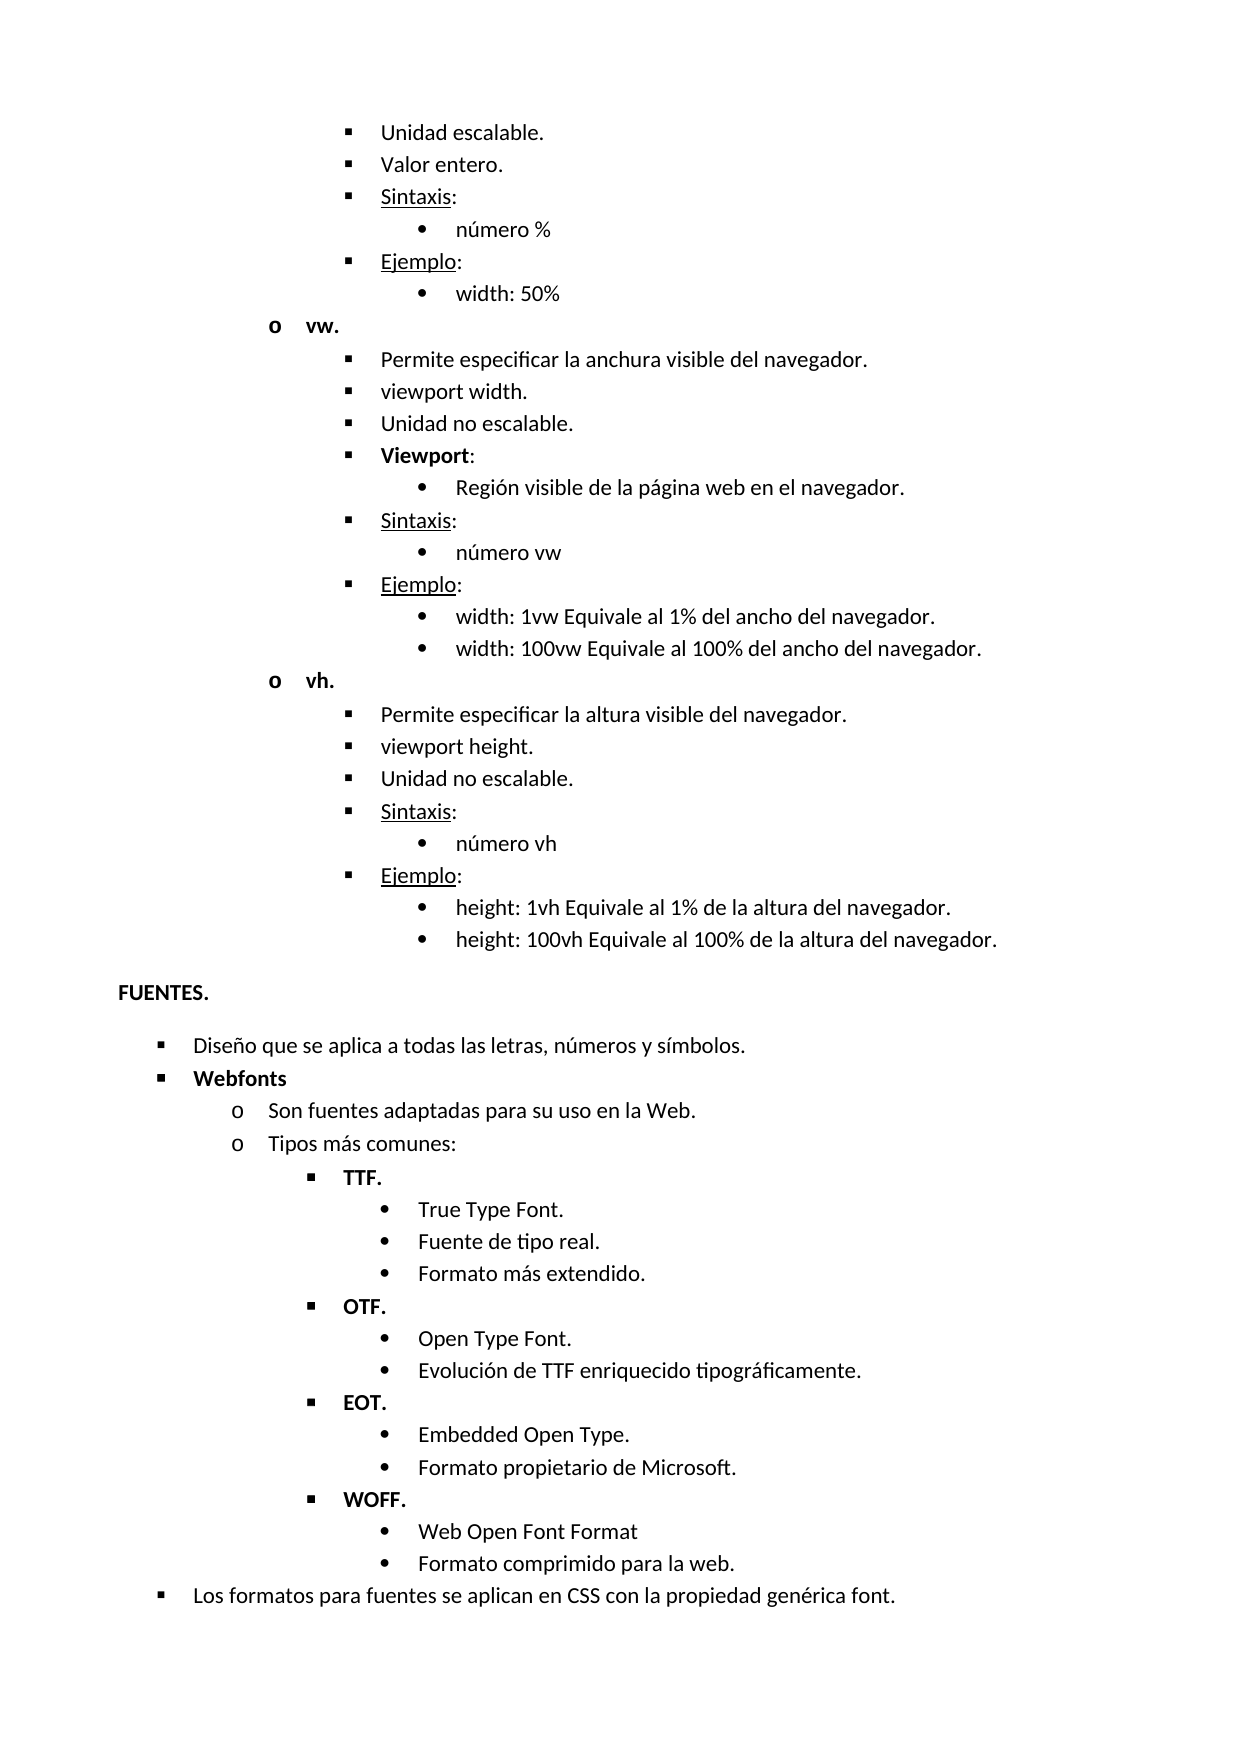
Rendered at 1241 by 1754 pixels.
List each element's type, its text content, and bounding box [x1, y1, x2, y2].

list Embedded Open Type. [381, 1421, 1122, 1448]
list width: 100vw Equivale al 100% del ancho del navegador. [418, 634, 1122, 662]
list Sintaxis: [343, 506, 1122, 534]
list height: 100vh Equivale al 100% de la altura del navegador. [418, 926, 1122, 953]
list width: 50% [418, 279, 1122, 307]
list Permite especificar la altura visible del navegador. [343, 700, 1122, 728]
list TTF. [306, 1163, 1122, 1191]
list Ejemplo: [343, 247, 1122, 275]
list Open Type Font. [381, 1324, 1122, 1352]
list Webfonts [156, 1064, 1122, 1092]
list Valor entero. [343, 150, 1122, 178]
list vw. [268, 311, 1122, 340]
list Formato propietario de Microsoft. [381, 1453, 1122, 1481]
list WOFF. [306, 1485, 1122, 1513]
list número vw [418, 538, 1122, 566]
list OTF. [306, 1292, 1122, 1320]
list Ejemplo: [343, 861, 1122, 889]
list Fuente de tipo real. [381, 1227, 1122, 1255]
list width: 1vw Equivale al 1% del ancho del navegador. [418, 602, 1122, 630]
list Sintaxis: [343, 797, 1122, 825]
list Formato comprimido para la web. [381, 1549, 1122, 1577]
list Son fuentes adaptadas para su uso en la Web. [231, 1096, 1122, 1125]
list Unidad no escalable. [343, 409, 1122, 437]
list Ejemplo: [343, 570, 1122, 598]
list True Type Font. [381, 1195, 1122, 1223]
list Tipos más comunes: [231, 1129, 1122, 1159]
list Permite especificar la anchura visible del navegador. [343, 345, 1122, 373]
list número vh [418, 829, 1122, 857]
list viewport height. [343, 732, 1122, 760]
list Los formatos para fuentes se aplican en CSS con la propiedad genérica font. [156, 1581, 1122, 1609]
list Evolución de TTF enriquecido tipográficamente. [381, 1356, 1122, 1384]
text FUENTES. [118, 978, 1122, 1007]
list Unidad no escalable. [343, 764, 1122, 793]
list Región visible de la página web en el navegador. [418, 473, 1122, 502]
list número % [418, 215, 1122, 243]
list Unidad escalable. [343, 118, 1122, 146]
list Web Open Font Format [381, 1517, 1122, 1545]
list Formato más extendido. [381, 1259, 1122, 1288]
list Sintaxis: [343, 182, 1122, 211]
list vh. [268, 667, 1122, 696]
list Diseño que se aplica a todas las letras, números y símbolos. [156, 1032, 1122, 1059]
list EOT. [306, 1388, 1122, 1416]
list viewport width. [343, 377, 1122, 405]
list Viewport: [343, 441, 1122, 469]
list height: 1vh Equivale al 1% de la altura del navegador. [418, 893, 1122, 921]
